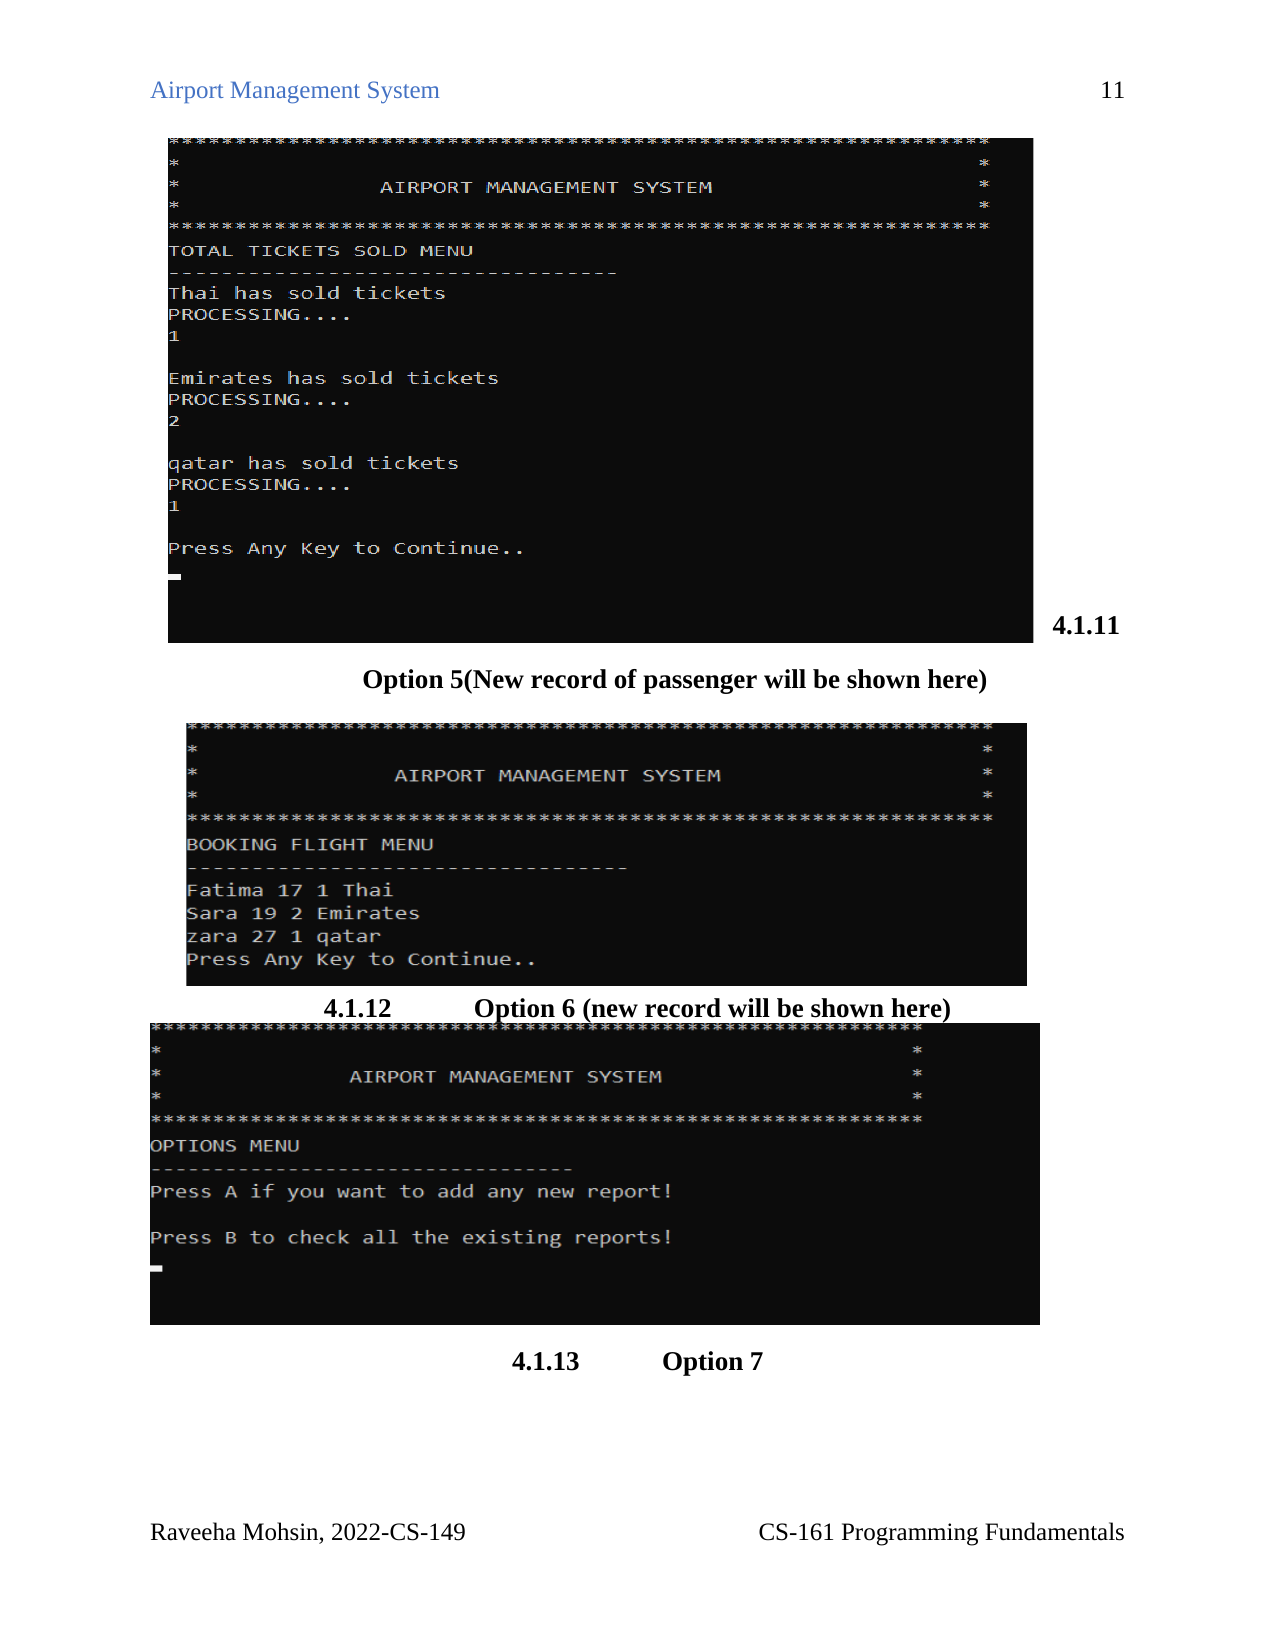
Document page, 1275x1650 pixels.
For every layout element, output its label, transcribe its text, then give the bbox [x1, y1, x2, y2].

subtitle Option 6 (new record will be shown here) [150, 992, 1125, 1023]
subtitle Option 7 [150, 1345, 1125, 1376]
subtitle Option 5(New record of passenger will be shown here) [150, 609, 1125, 695]
picture [150, 1023, 1040, 1325]
picture [186, 723, 1027, 986]
picture [168, 138, 1034, 643]
